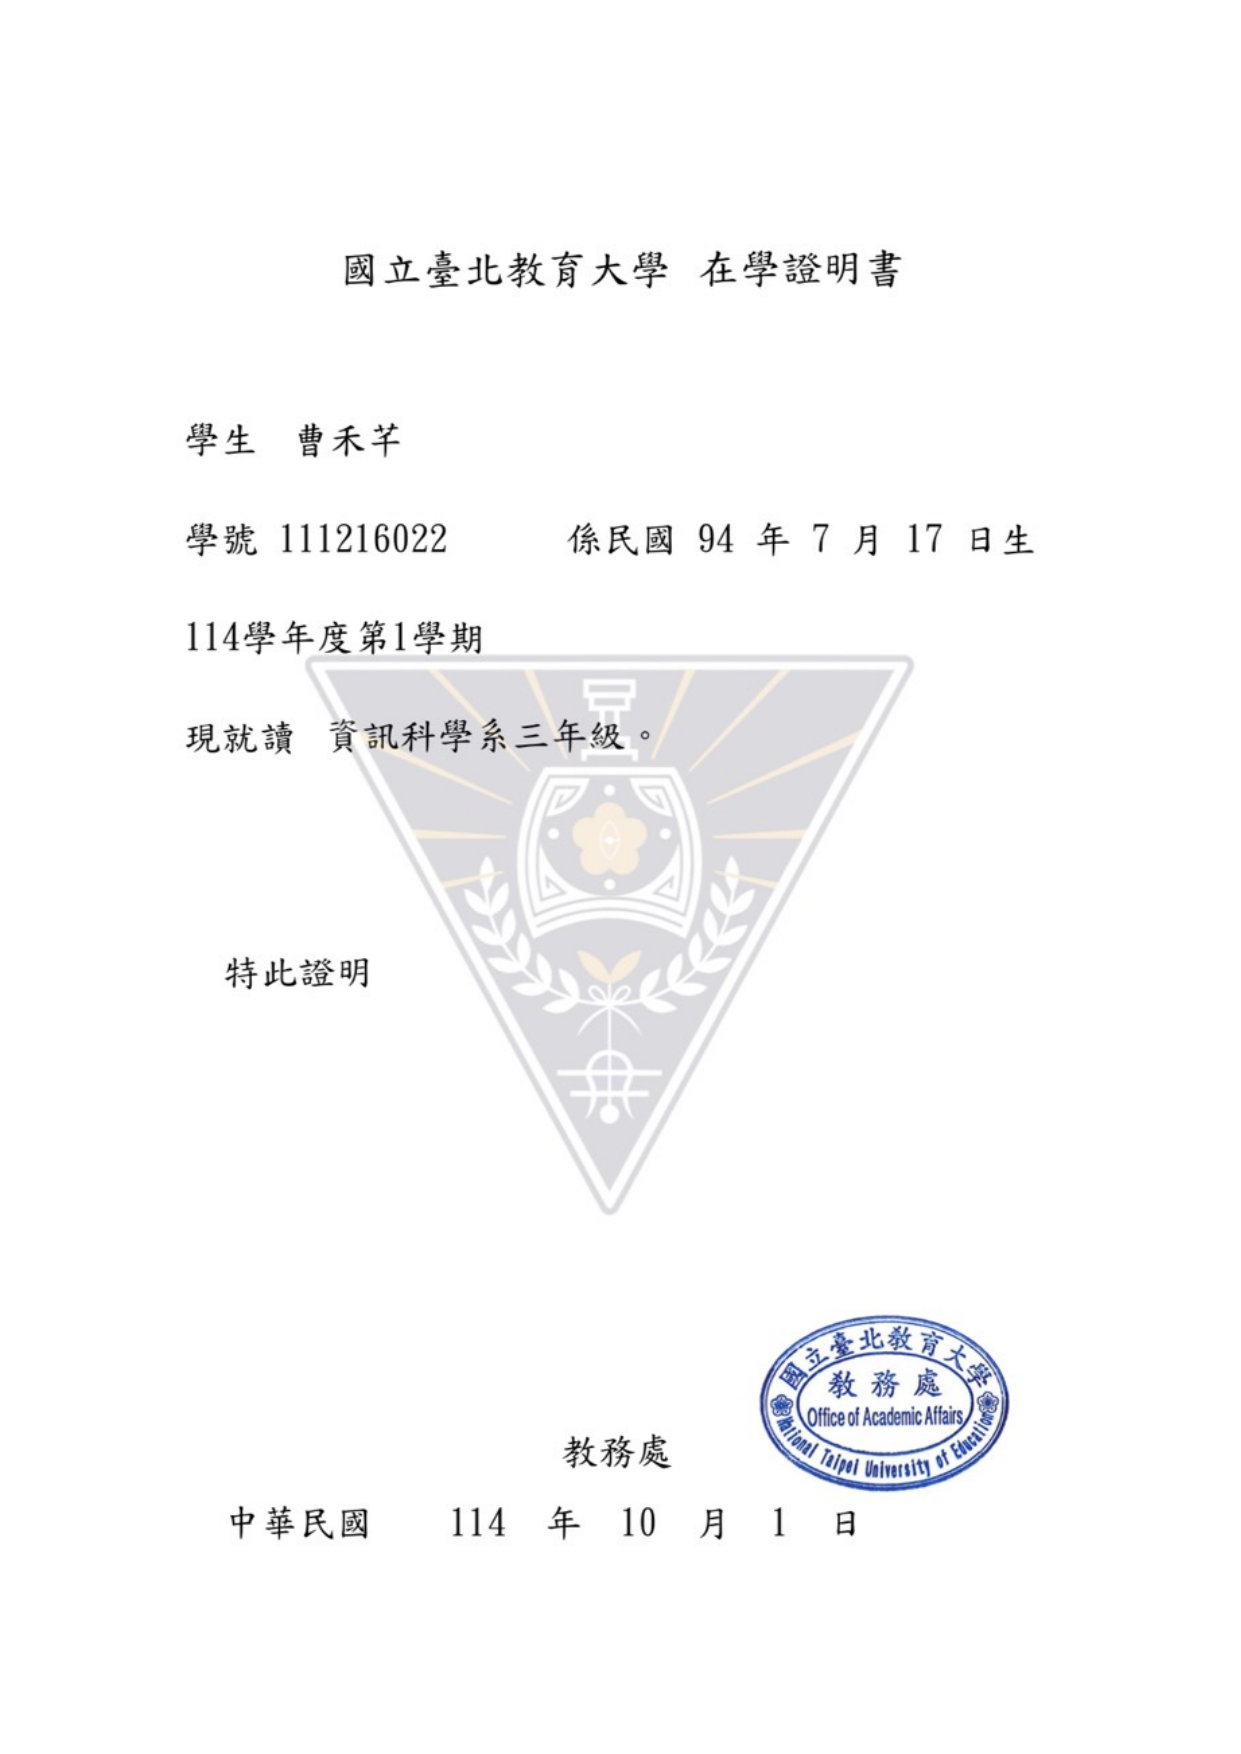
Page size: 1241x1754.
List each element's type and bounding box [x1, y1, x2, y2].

picture [58, 104, 1163, 1681]
